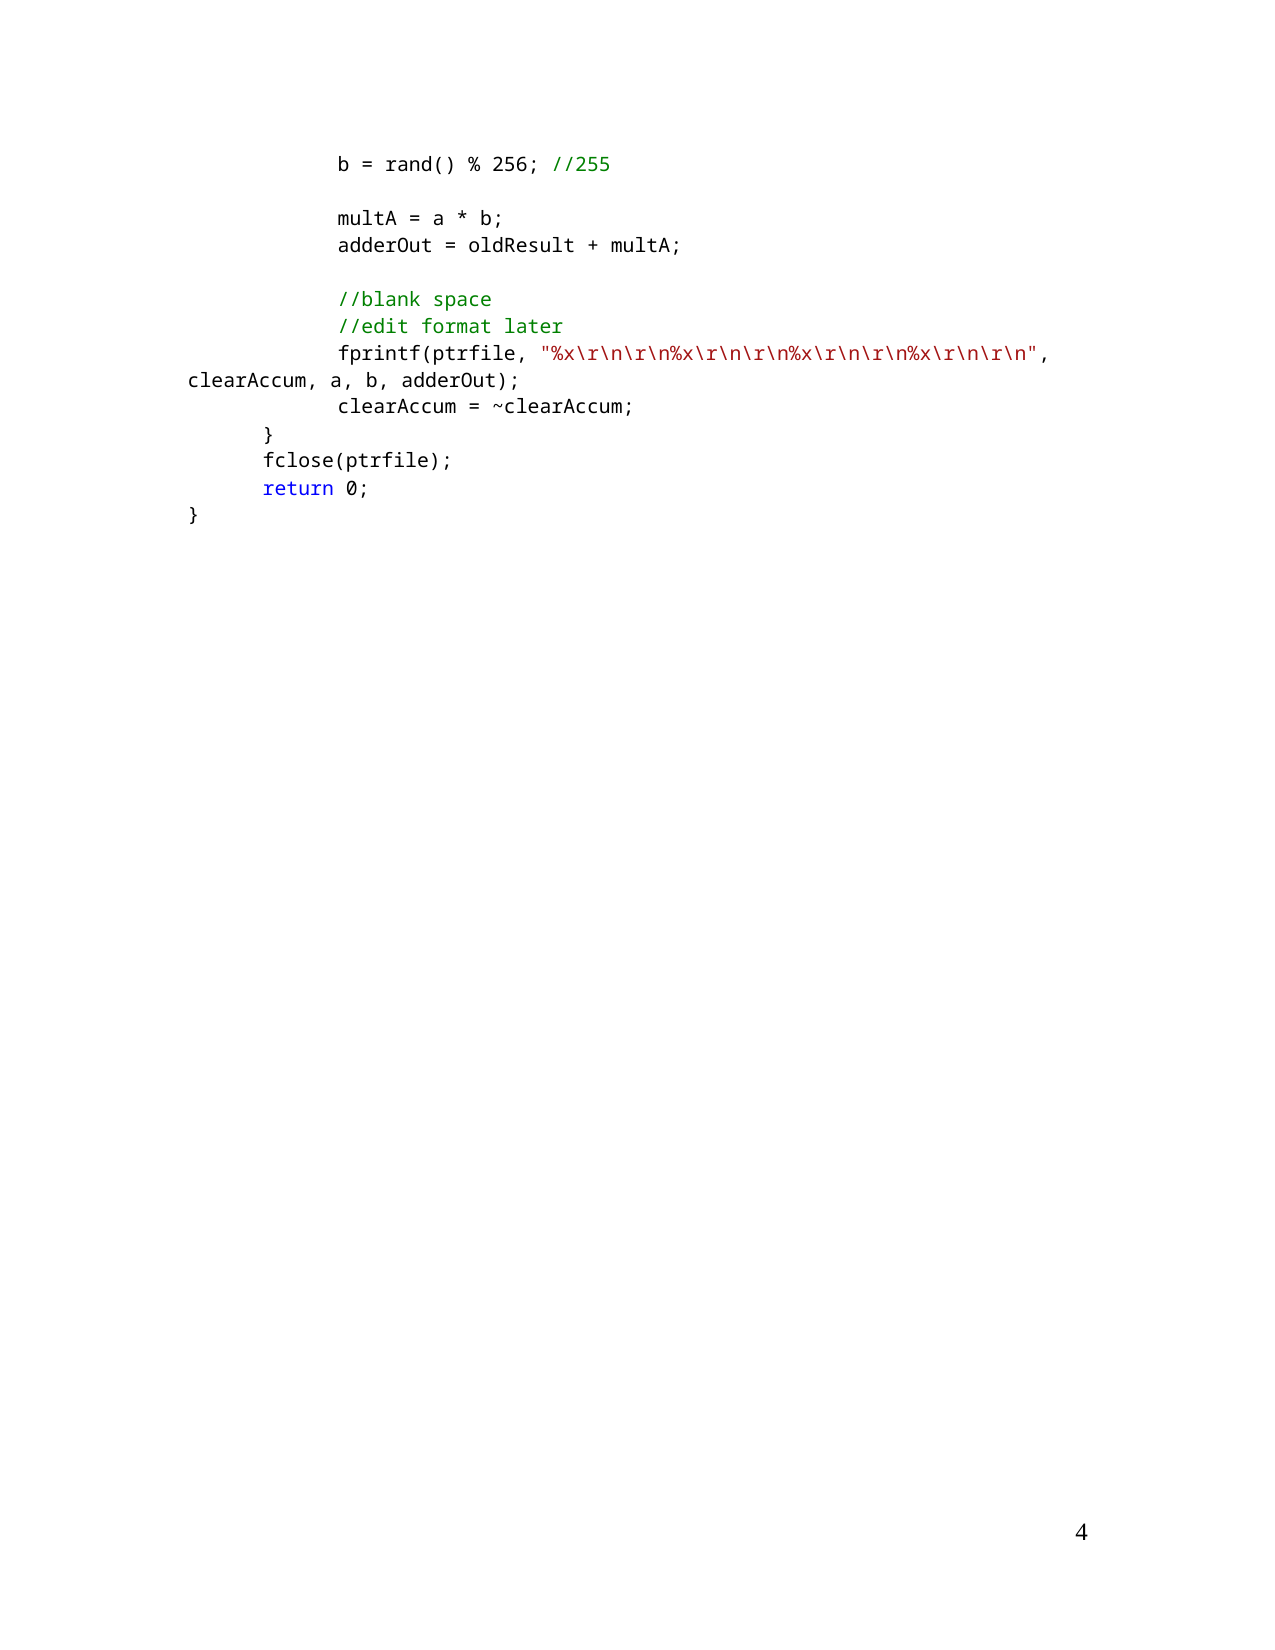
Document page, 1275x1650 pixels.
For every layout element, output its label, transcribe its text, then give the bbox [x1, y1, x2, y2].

text b = rand() % 256; //255 [187, 150, 1087, 177]
text } [187, 501, 1087, 528]
text return 0; [187, 474, 1087, 501]
text //edit format later [187, 312, 1087, 339]
text adderOut = oldResult + multA; [187, 231, 1087, 258]
text fclose(ptrfile); [187, 447, 1087, 474]
text clearAccum = ~clearAccum; [187, 393, 1087, 420]
text fprintf(ptrfile, "%x\r\n\r\n%x\r\n\r\n%x\r\n\r\n%x\r\n\r\n", clearAccum, a, b, adderOut); [187, 339, 1087, 393]
text } [187, 420, 1087, 447]
text //blank space [187, 285, 1087, 312]
text multA = a * b; [187, 204, 1087, 231]
